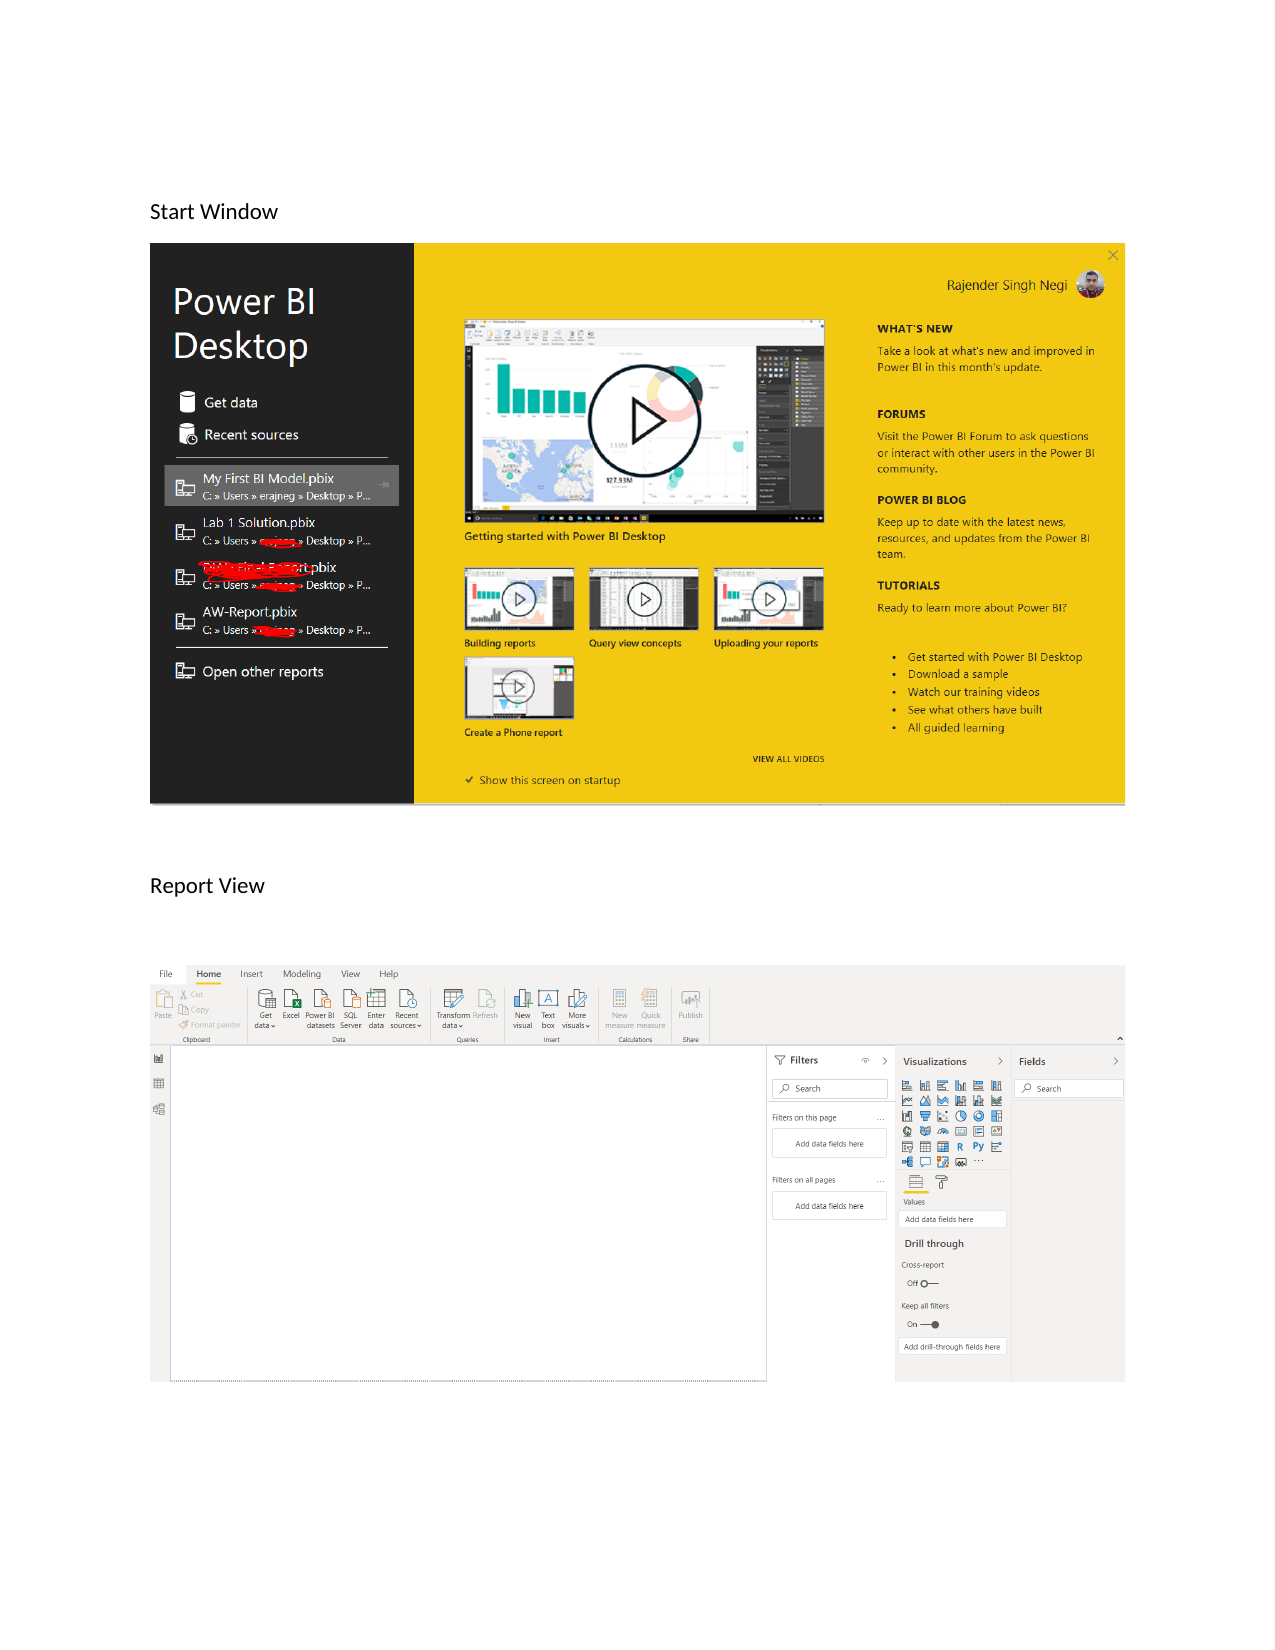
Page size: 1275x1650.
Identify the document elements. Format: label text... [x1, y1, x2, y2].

picture [150, 243, 1125, 806]
picture [150, 965, 1125, 1382]
text Report View [150, 871, 1125, 899]
text Start Window [150, 197, 1125, 225]
